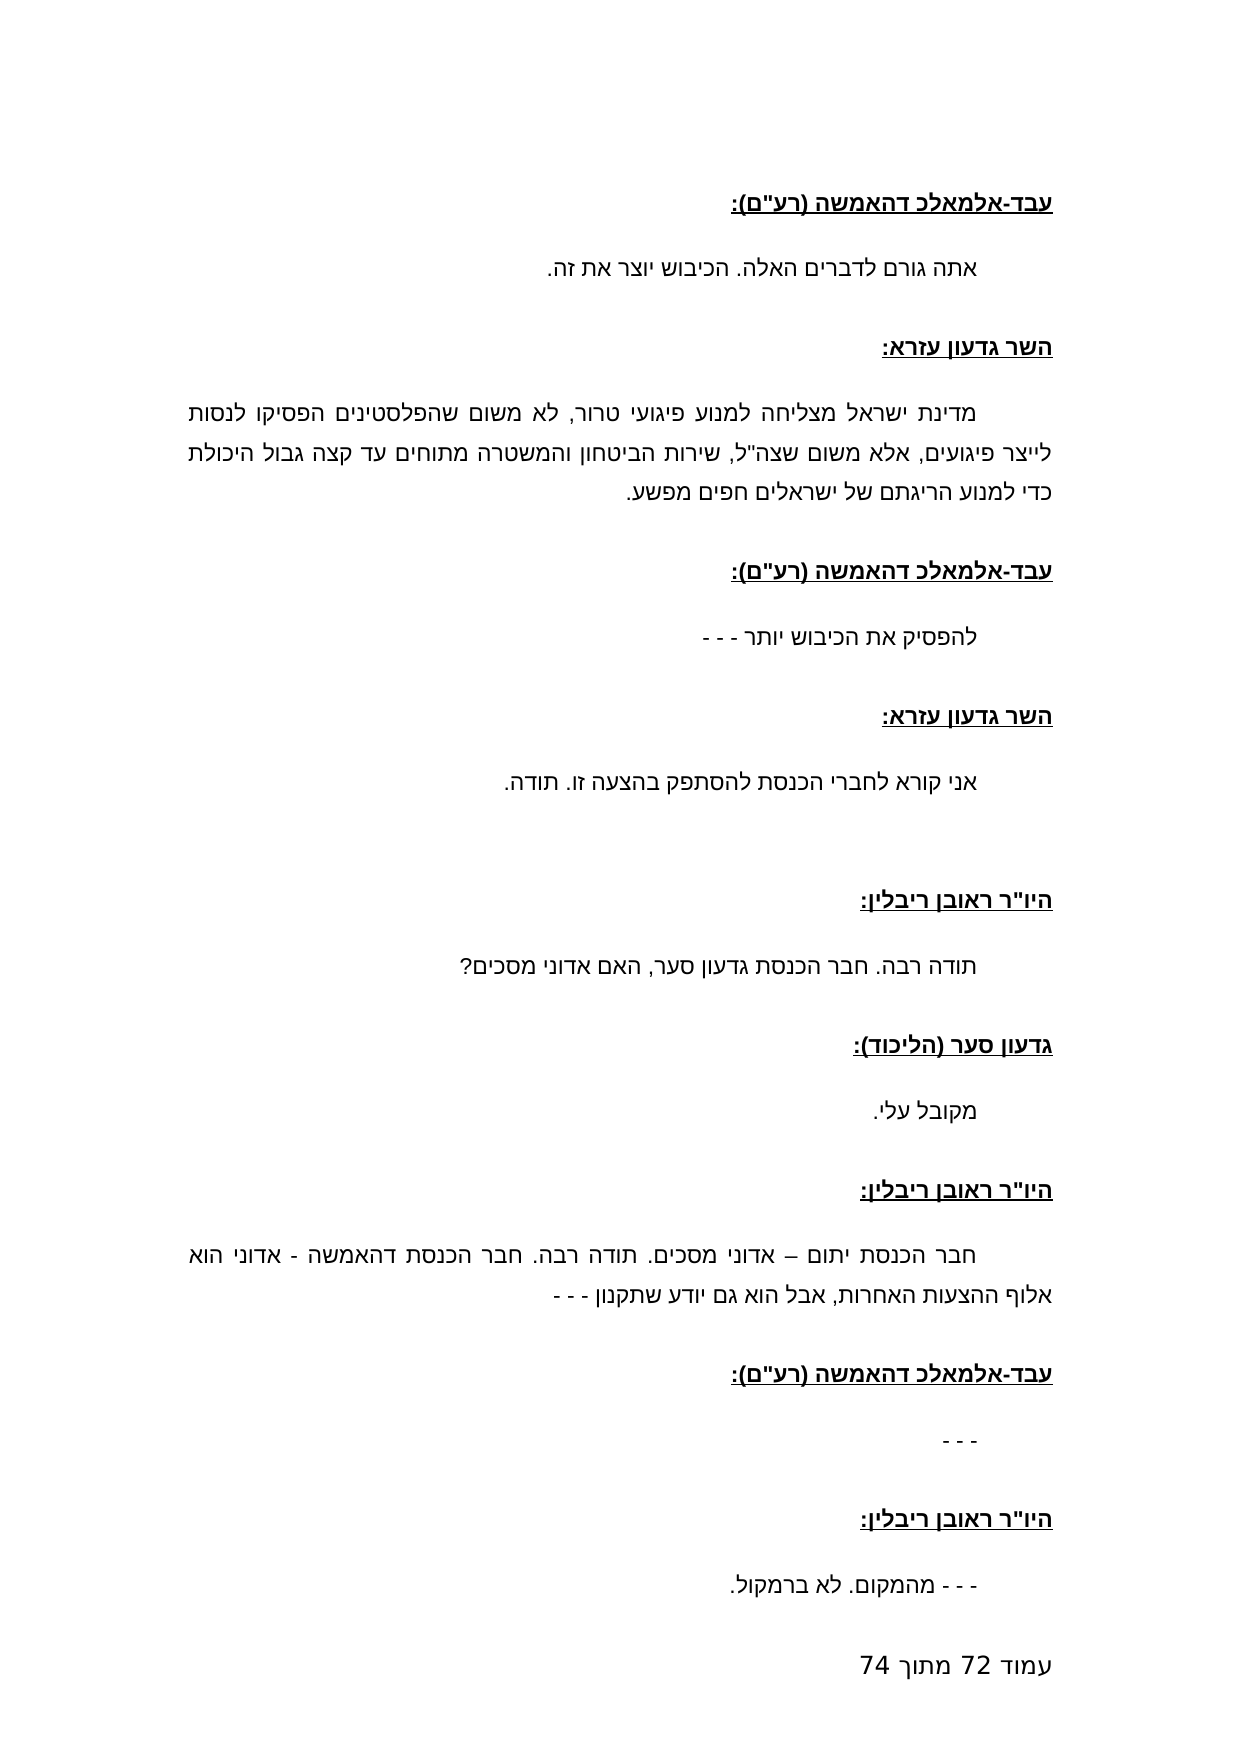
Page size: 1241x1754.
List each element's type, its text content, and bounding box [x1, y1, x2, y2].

text אני קורא לחברי הכנסת להסתפק בהצעה זו. תודה. [187, 769, 1053, 795]
text עבד-אלמאלכ דהאמשה (רע"ם): [187, 558, 1053, 584]
text מדינת ישראל מצליחה למנוע פיגועי טרור, לא משום שהפלסטינים הפסיקו לנסות לייצר פיגועים, אלא משום שצה"ל, שירות הביטחון והמשטרה מתוחים עד קצה גבול היכולת כדי למנוע הריגתם של ישראלים חפים מפשע. [187, 400, 1053, 505]
text גדעון סער (הליכוד): [187, 1032, 1053, 1058]
text תודה רבה. חבר הכנסת גדעון סער, האם אדוני מסכים? [187, 953, 1053, 979]
text - - - [187, 1427, 1053, 1453]
text היו"ר ראובן ריבלין: [187, 887, 1053, 913]
text מקובל עלי. [187, 1098, 1053, 1124]
text השר גדעון עזרא: [187, 334, 1053, 361]
text עבד-אלמאלכ דהאמשה (רע"ם): [187, 1361, 1053, 1387]
text היו"ר ראובן ריבלין: [187, 1506, 1053, 1532]
text להפסיק את הכיבוש יותר - - - [187, 624, 1053, 650]
text השר גדעון עזרא: [187, 703, 1053, 729]
text עבד-אלמאלכ דהאמשה (רע"ם): [187, 189, 1053, 216]
text אתה גורם לדברים האלה. הכיבוש יוצר את זה. [187, 255, 1053, 282]
text היו"ר ראובן ריבלין: [187, 1177, 1053, 1203]
text חבר הכנסת יתום – אדוני מסכים. תודה רבה. חבר הכנסת דהאמשה - אדוני הוא אלוף ההצעות האחרות, אבל הוא גם יודע שתקנון - - - [187, 1242, 1053, 1308]
text - - - מהמקום. לא ברמקול. [187, 1572, 1053, 1598]
